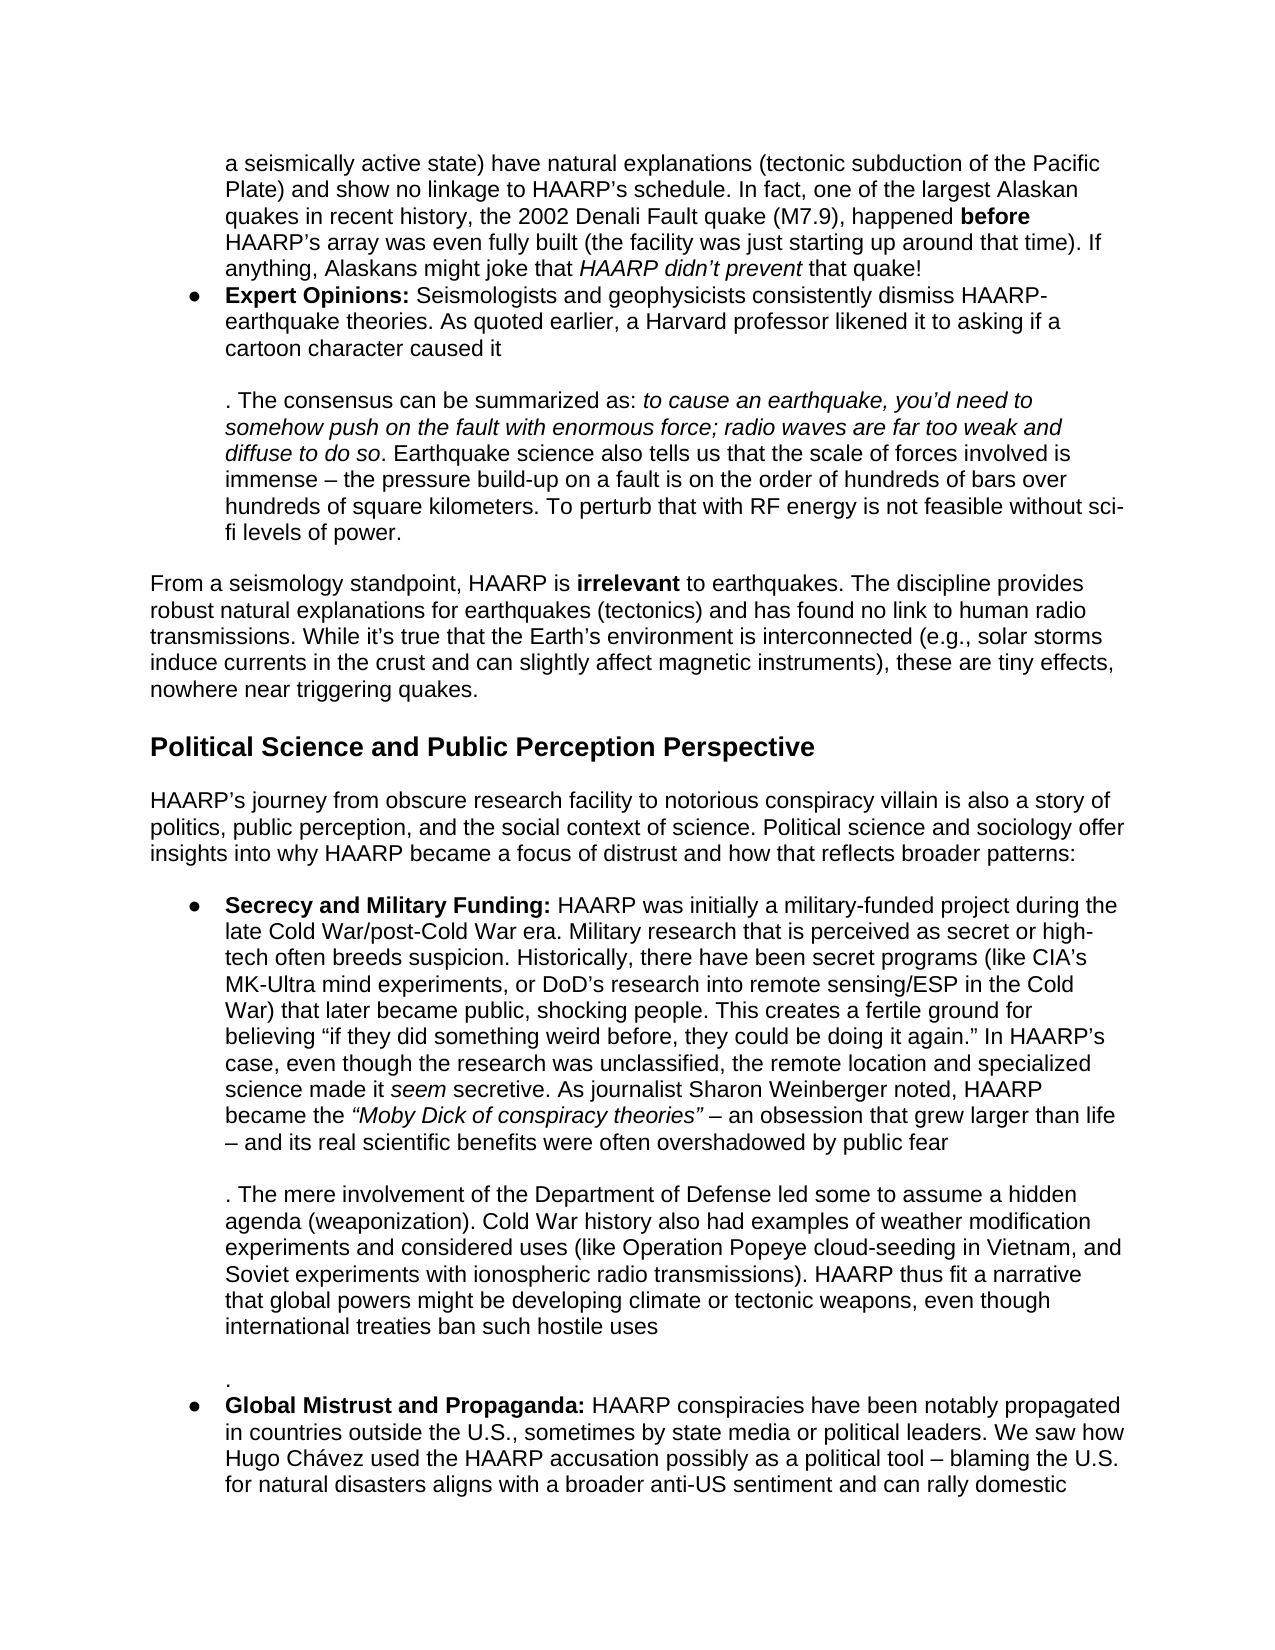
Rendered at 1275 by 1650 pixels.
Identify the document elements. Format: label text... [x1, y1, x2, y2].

list Expert Opinions: Seismologists and geophysicists consistently dismiss HAARP-earthquake theories. As quoted earlier, a Harvard professor likened it to asking if a cartoon character caused it​ . The consensus can be summarized as: to cause an earthquake, you’d need to somehow push on the fault with enormous force; radio waves are far too weak and diffuse to do so. Earthquake science also tells us that the scale of forces involved is immense – the pressure build-up on a fault is on the order of hundreds of bars over hundreds of square kilometers. To perturb that with RF energy is not feasible without sci-fi levels of power. [187, 282, 1125, 545]
list Secrecy and Military Funding: HAARP was initially a military-funded project during the late Cold War/post-Cold War era. Military research that is perceived as secret or high-tech often breeds suspicion. Historically, there have been secret programs (like CIA’s MK-Ultra mind experiments, or DoD’s research into remote sensing/ESP in the Cold War) that later became public, shocking people. This creates a fertile ground for believing “if they did something weird before, they could be doing it again.” In HAARP’s case, even though the research was unclassified, the remote location and specialized science made it seem secretive. As journalist Sharon Weinberger noted, HAARP became the “Moby Dick of conspiracy theories” – an obsession that grew larger than life – and its real scientific benefits were often overshadowed by public fear​ . The mere involvement of the Department of Defense led some to assume a hidden agenda (weaponization). Cold War history also had examples of weather modification experiments and considered uses (like Operation Popeye cloud-seeding in Vietnam, and Soviet experiments with ionospheric radio transmissions). HAARP thus fit a narrative that global powers might be developing climate or tectonic weapons, even though international treaties ban such hostile uses​ . [187, 892, 1125, 1392]
text From a seismology standpoint, HAARP is irrelevant to earthquakes. The discipline provides robust natural explanations for earthquakes (tectonics) and has found no link to human radio transmissions. While it’s true that the Earth’s environment is interconnected (e.g., solar storms induce currents in the crust and can slightly affect magnetic instruments), these are tiny effects, nowhere near triggering quakes. [150, 570, 1125, 702]
subtitle Political Science and Public Perception Perspective [150, 731, 1125, 762]
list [187, 1392, 1125, 1498]
text HAARP’s journey from obscure research facility to notorious conspiracy villain is also a story of politics, public perception, and the social context of science. Political science and sociology offer insights into why HAARP became a focus of distrust and how that reflects broader patterns: [150, 787, 1125, 867]
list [187, 150, 1125, 282]
